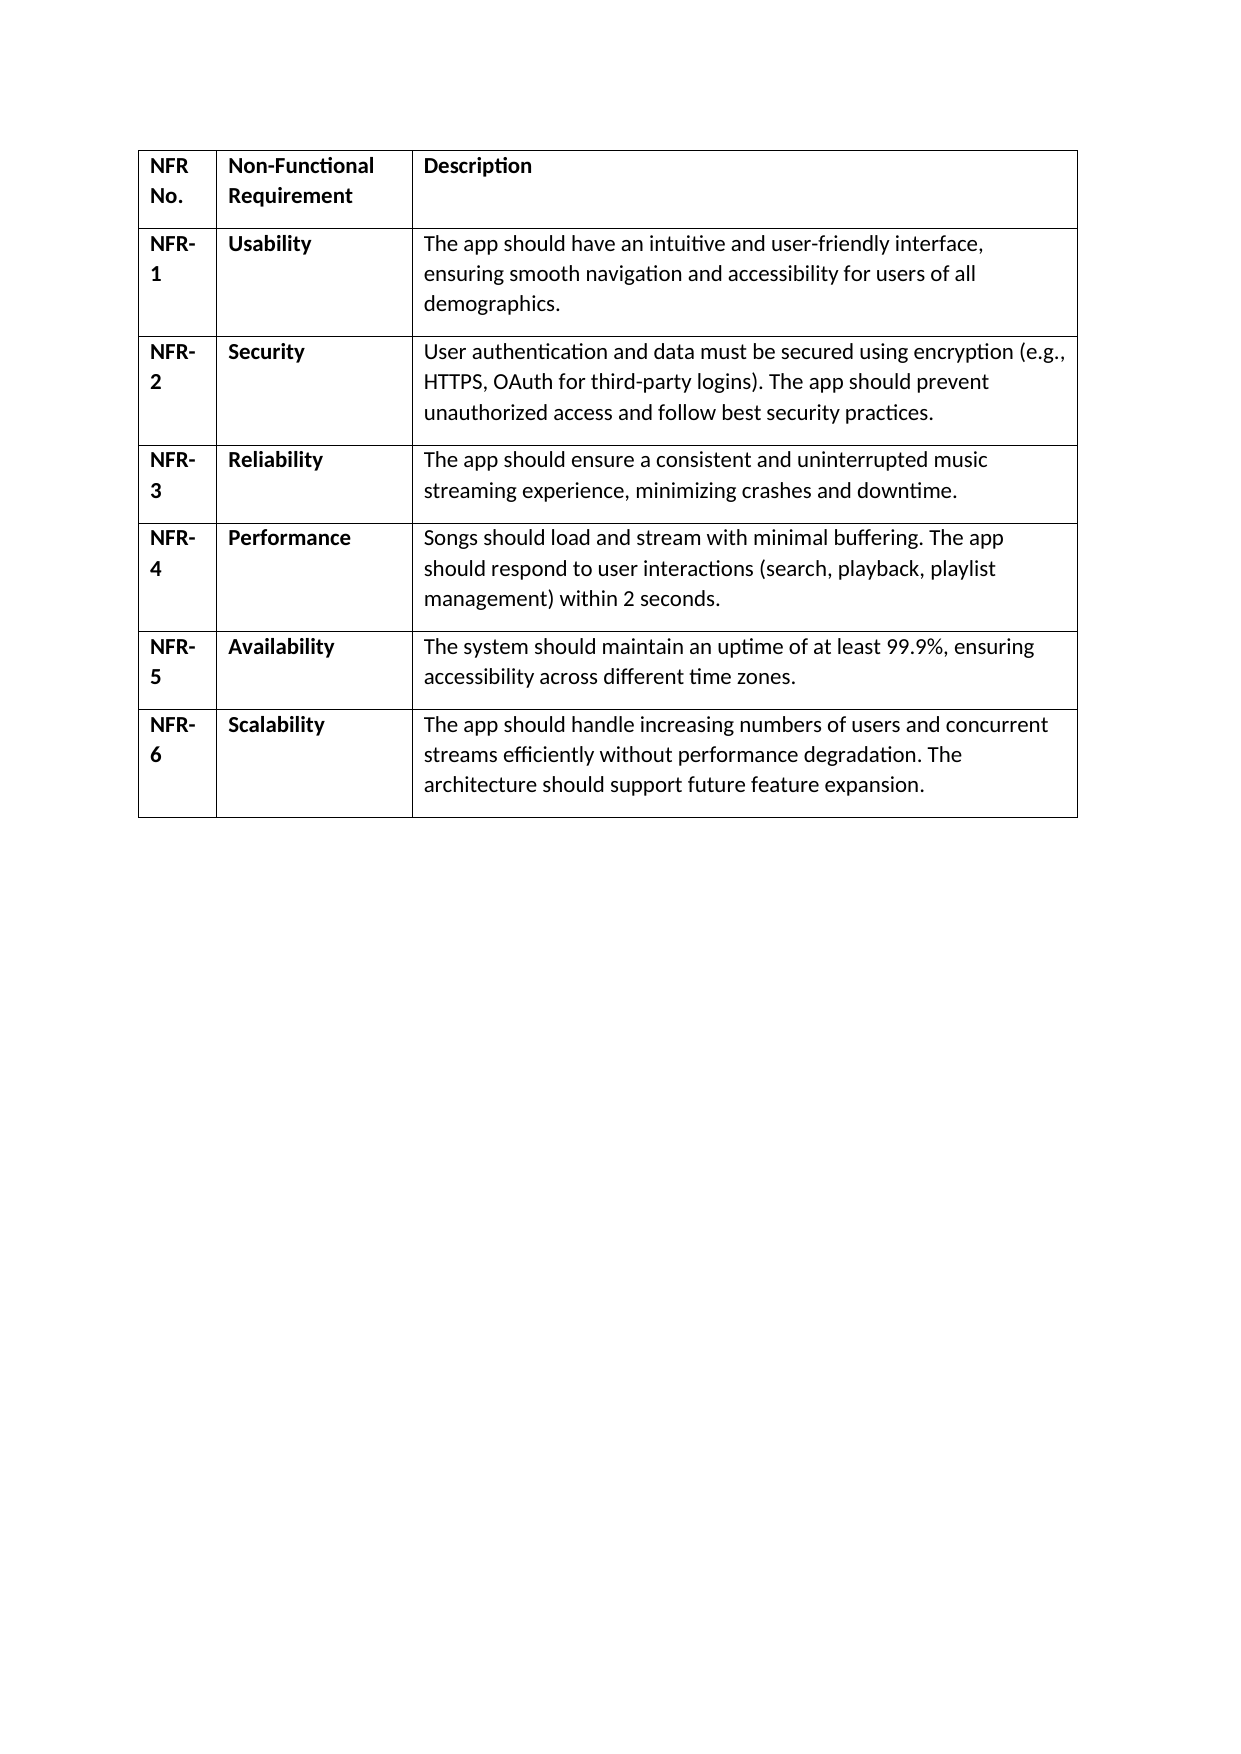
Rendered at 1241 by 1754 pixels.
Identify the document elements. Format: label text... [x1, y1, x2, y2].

table_header Description [413, 151, 1077, 228]
table_cell Scalability [217, 710, 412, 817]
table_cell NFR-4 [139, 524, 216, 631]
table_cell NFR-2 [139, 337, 216, 444]
table_cell Availability [217, 632, 412, 709]
table_cell The app should ensure a consistent and uninterrupted music streaming experience, minimizing crashes and downtime. [413, 446, 1077, 522]
table_header NFR No. [139, 151, 216, 228]
table_cell Songs should load and stream with minimal buffering. The app should respond to user interactions (search, playback, playlist management) within 2 seconds. [413, 524, 1077, 631]
table_cell Performance [217, 524, 412, 631]
table_cell NFR-1 [139, 229, 216, 336]
table_cell The app should have an intuitive and user-friendly interface, ensuring smooth navigation and accessibility for users of all demographics. [413, 229, 1077, 336]
table_cell NFR-6 [139, 710, 216, 817]
table_cell Usability [217, 229, 412, 336]
table_cell The system should maintain an uptime of at least 99.9%, ensuring accessibility across different time zones. [413, 632, 1077, 709]
table_cell The app should handle increasing numbers of users and concurrent streams efficiently without performance degradation. The architecture should support future feature expansion. [413, 710, 1077, 817]
table_cell Reliability [217, 446, 412, 522]
table_cell Security [217, 337, 412, 444]
table_cell NFR-3 [139, 446, 216, 522]
table_header Non-Functional Requirement [217, 151, 412, 228]
table_cell NFR-5 [139, 632, 216, 709]
table_cell User authentication and data must be secured using encryption (e.g., HTTPS, OAuth for third-party logins). The app should prevent unauthorized access and follow best security practices. [413, 337, 1077, 444]
